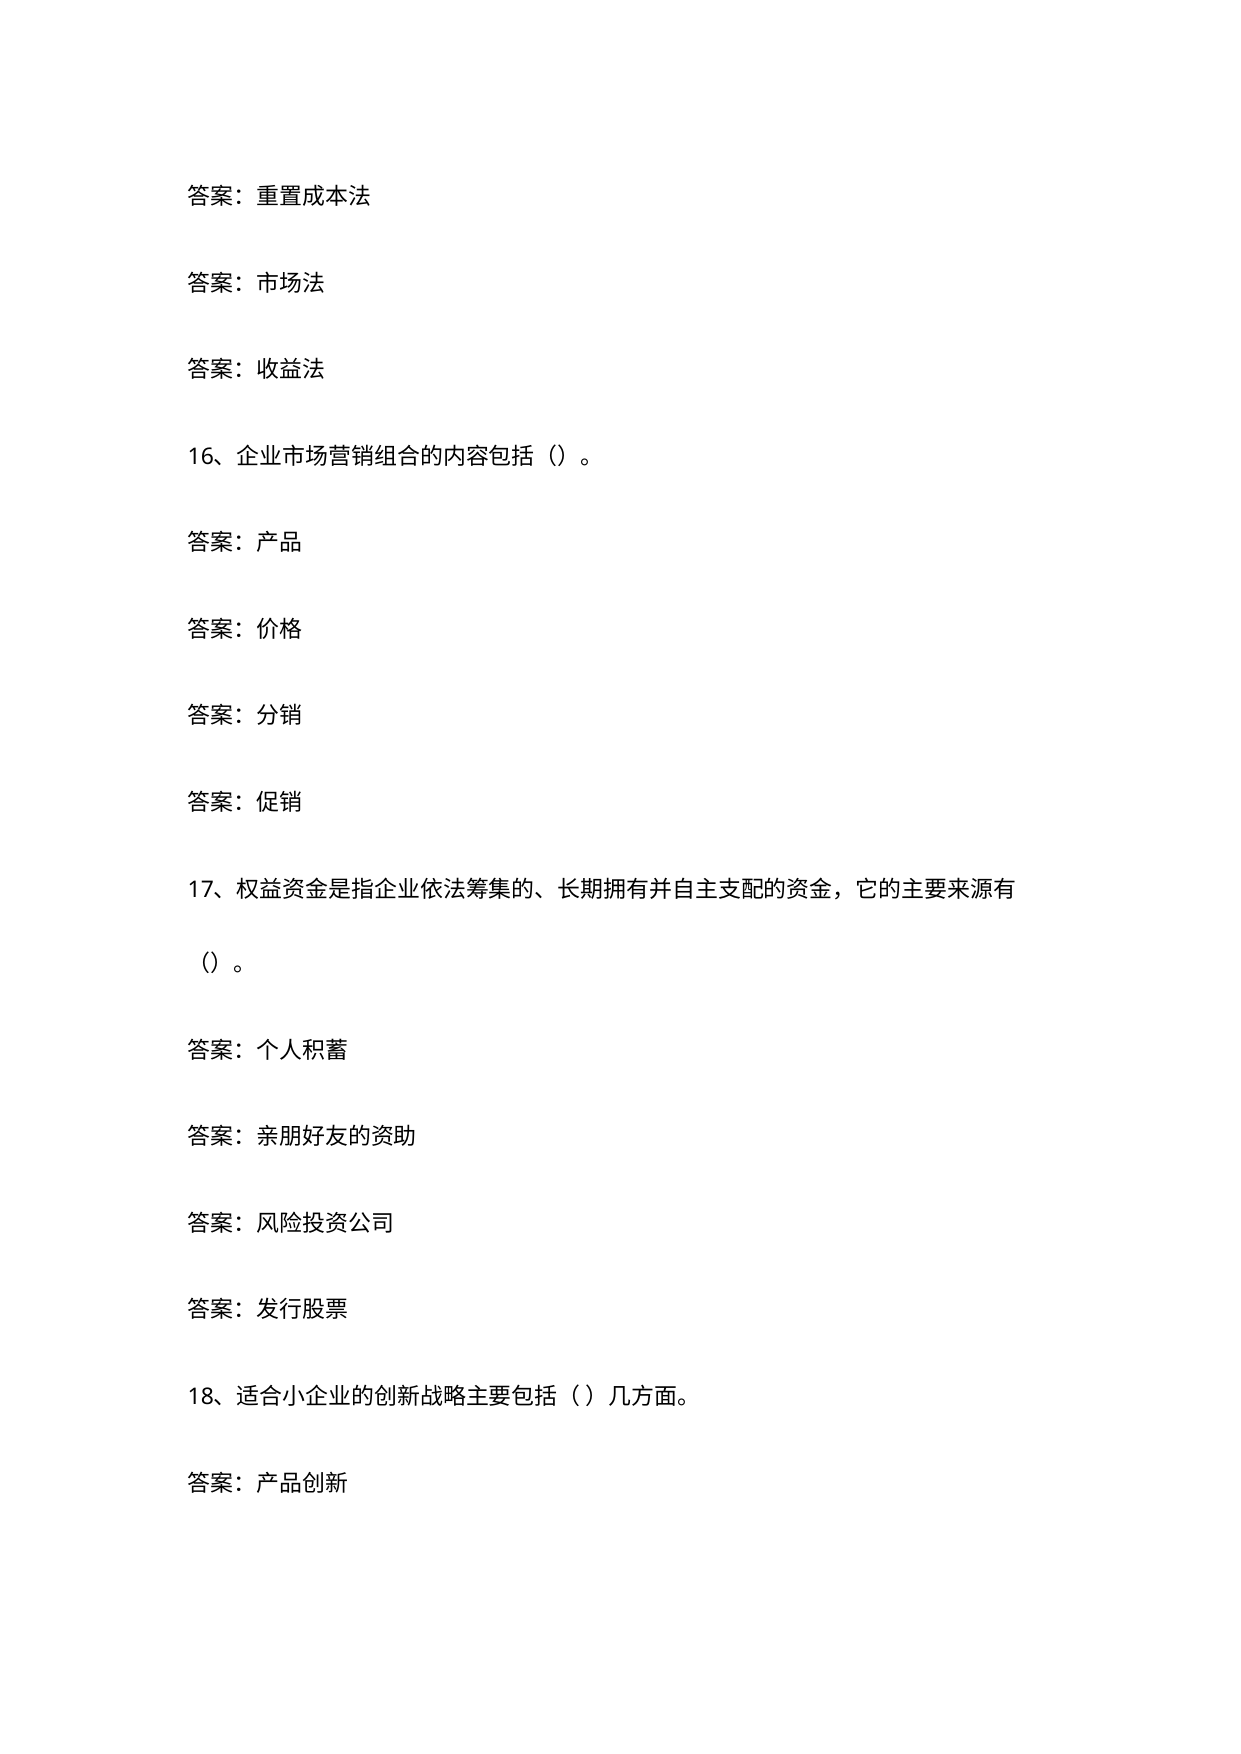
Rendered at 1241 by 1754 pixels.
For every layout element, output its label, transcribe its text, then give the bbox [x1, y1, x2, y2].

text 答案：重置成本法 [187, 162, 1053, 227]
text 答案：收益法 [187, 335, 1053, 400]
text 答案：产品 [187, 508, 1053, 573]
text 18、适合小企业的创新战略主要包括（ ）几方面。 [187, 1362, 1053, 1427]
text 答案：价格 [187, 595, 1053, 660]
text 答案：风险投资公司 [187, 1189, 1053, 1254]
text 17、权益资金是指企业依法筹集的、长期拥有并自主支配的资金，它的主要来源有（）。 [187, 854, 1053, 994]
text 答案：促销 [187, 768, 1053, 833]
text 答案：分销 [187, 681, 1053, 746]
text 答案：市场法 [187, 248, 1053, 313]
text 16、企业市场营销组合的内容包括（）。 [187, 422, 1053, 487]
text 答案：亲朋好友的资助 [187, 1102, 1053, 1167]
text 答案：发行股票 [187, 1276, 1053, 1341]
text 答案：产品创新 [187, 1449, 1053, 1514]
text 答案：个人积蓄 [187, 1016, 1053, 1081]
